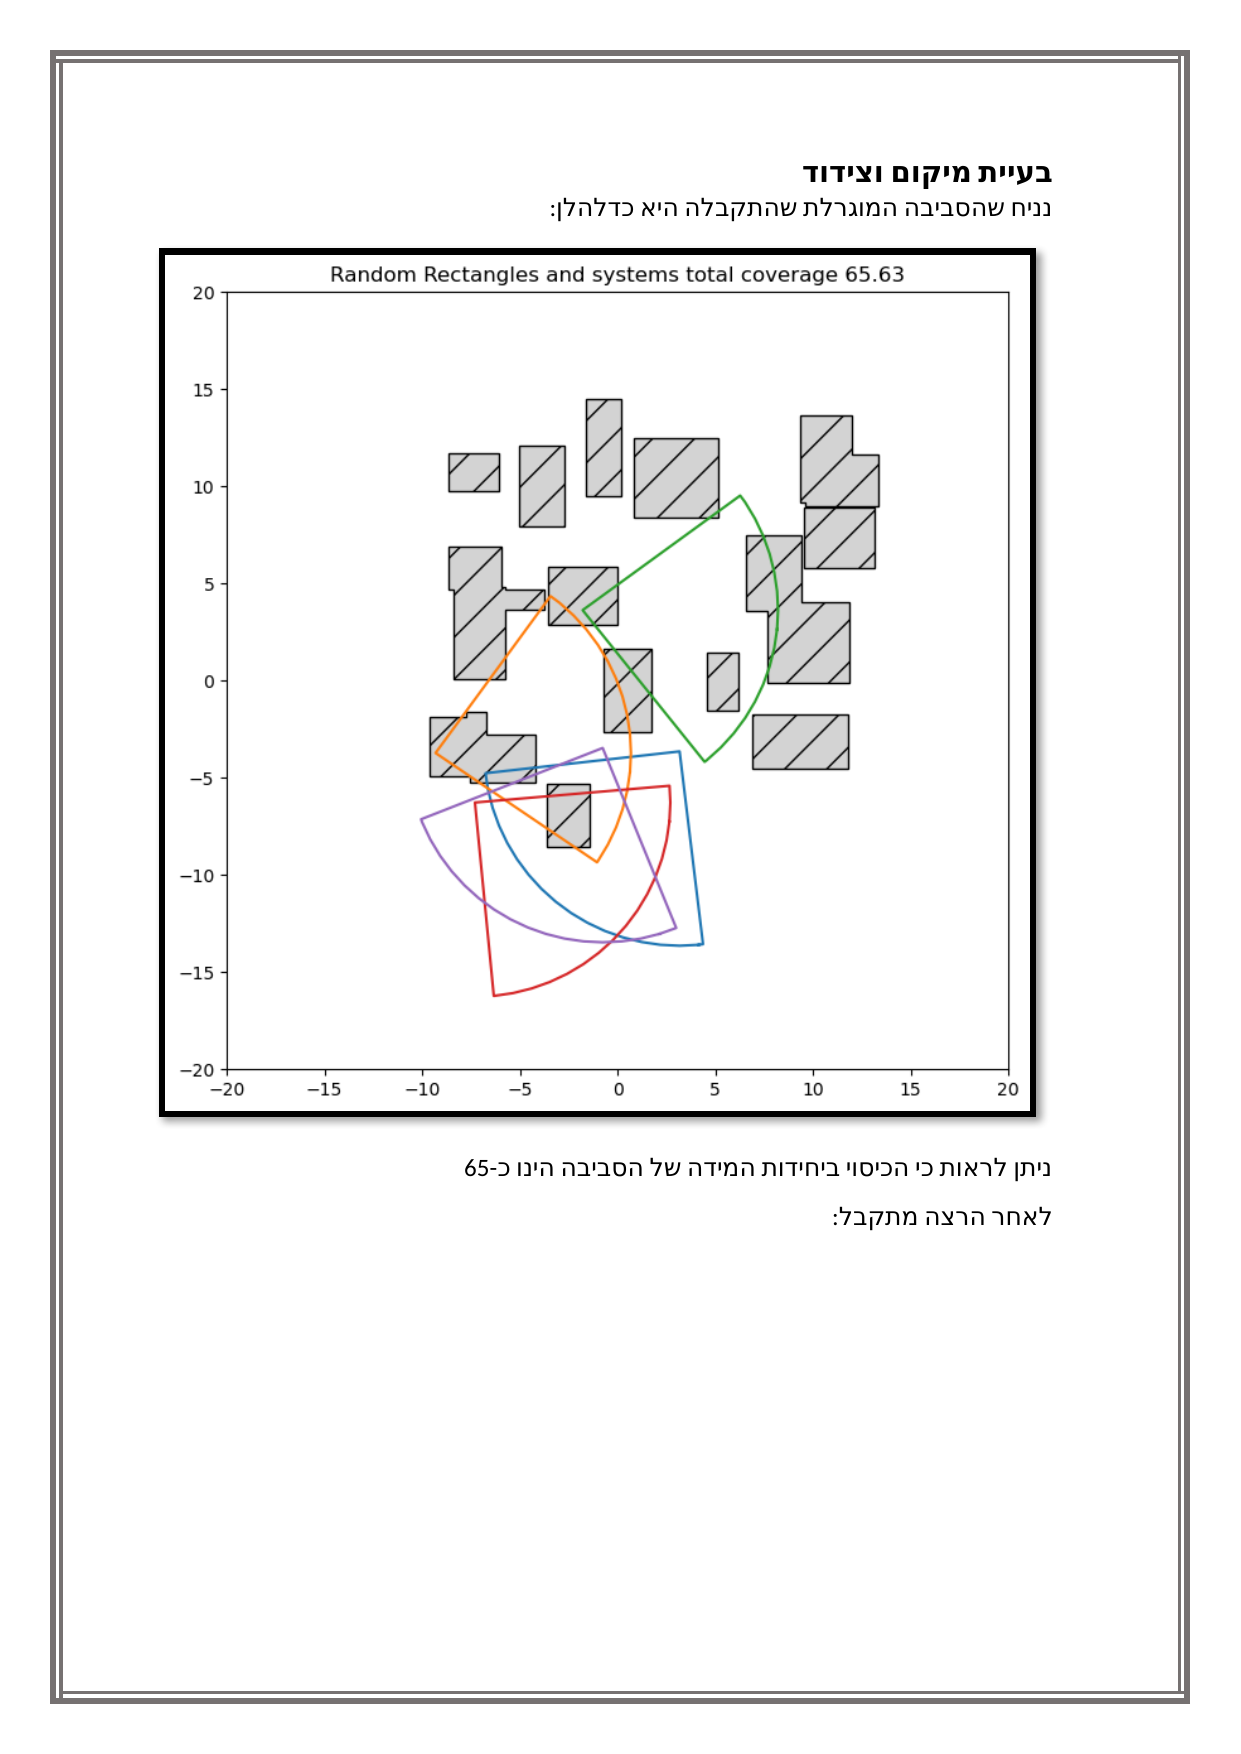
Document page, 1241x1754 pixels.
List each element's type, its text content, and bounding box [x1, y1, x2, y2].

text ניתן לראות כי הכיסוי ביחידות המידה של הסביבה הינו כ-65 [187, 1152, 1053, 1182]
picture [165, 255, 1030, 1111]
text לאחר הרצה מתקבל: [187, 1201, 1053, 1232]
subtitle בעיית מיקום וצידוד [187, 154, 1053, 190]
text נניח שהסביבה המוגרלת שהתקבלה היא כדלהלן: [187, 193, 1053, 223]
